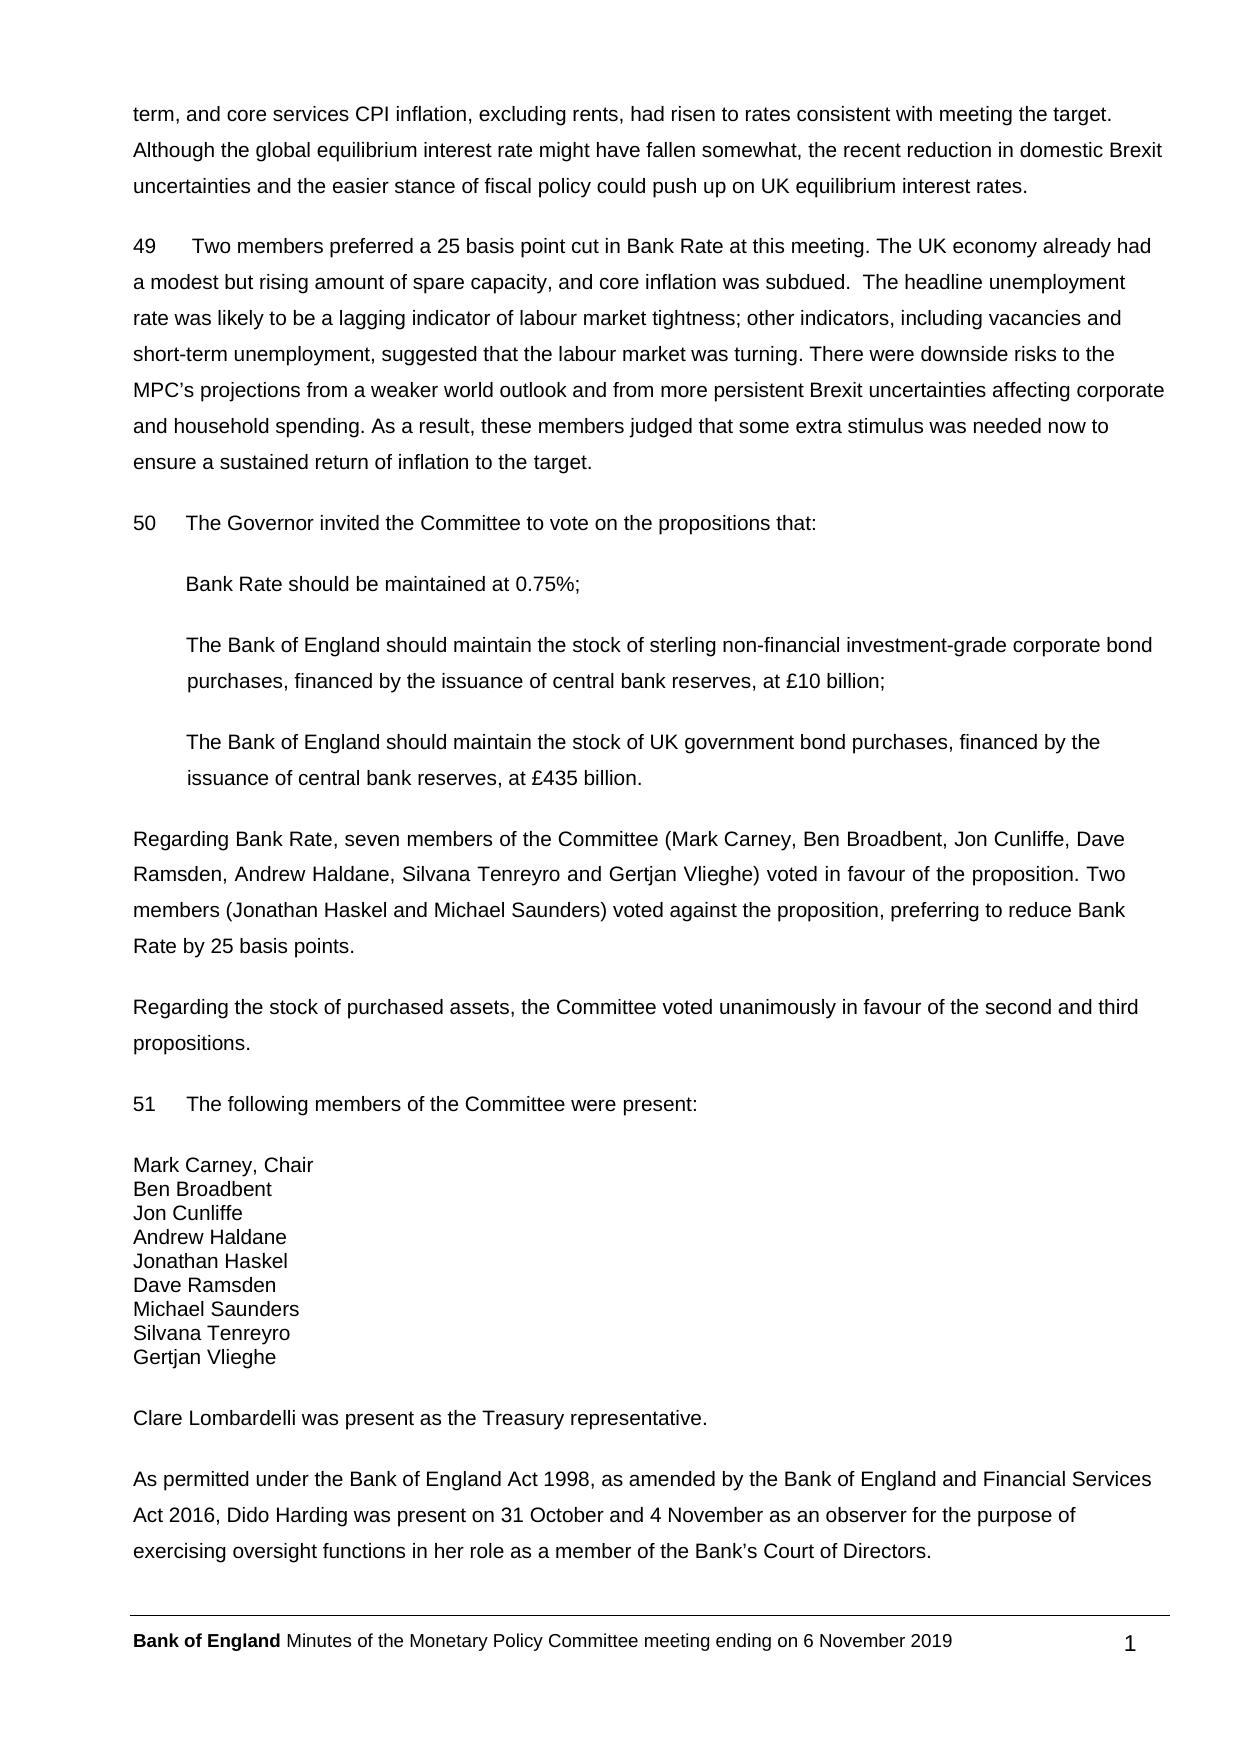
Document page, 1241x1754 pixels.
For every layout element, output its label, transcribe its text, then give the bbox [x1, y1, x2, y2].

text Regarding Bank Rate, seven members of the Committee (Mark Carney, Ben Broadbent, Jon Cunliffe, Dave Ramsden, Andrew Haldane, Silvana Tenreyro and Gertjan Vlieghe) voted in favour of the proposition. Two members (Jonathan Haskel and Michael Saunders) voted against the proposition, preferring to reduce Bank Rate by 25 basis points. [133, 826, 1127, 958]
list The Governor invited the Committee to vote on the propositions that: Bank Rate should be maintained at 0.75%; [133, 511, 819, 596]
text The Bank of England should maintain the stock of UK government bond purchases, financed by the issuance of central bank reserves, at £435 billion. [186, 729, 1104, 789]
text Clare Lombardelli was present as the Treasury representative. [133, 1406, 1178, 1429]
text Jon Cunliffe Andrew Haldane Jonathan Haskel Dave Ramsden Michael Saunders Silvana Tenreyro Gertjan Vlieghe [133, 1201, 301, 1369]
list Two members preferred a 25 basis point cut in Bank Rate at this meeting. The UK economy already had a modest but rising amount of spare capacity, and core inflation was subdued. The headline unemployment rate was likely to be a lagging indicator of labour market tightness; other indicators, including vacancies and short-term unemployment, suggested that the labour market was turning. There were downside risks to the MPC’s projections from a weaker world outlook and from more persistent Brexit uncertainties affecting corporate and household spending. As a result, these members judged that some extra stimulus was needed now to ensure a sustained return of inflation to the target. [133, 234, 1166, 474]
text The Bank of England should maintain the stock of sterling non-financial investment-grade corporate bond purchases, financed by the issuance of central bank reserves, at £10 billion; [186, 633, 1156, 693]
text term, and core services CPI inflation, excluding rents, had risen to rates consistent with meeting the target. Although the global equilibrium interest rate might have fallen somewhat, the recent reduction in domestic Brexit uncertainties and the easier stance of fiscal policy could push up on UK equilibrium interest rates. [133, 102, 1165, 197]
list The following members of the Committee were present: [133, 1092, 1178, 1116]
text Mark Carney, Chair Ben Broadbent [133, 1153, 315, 1201]
text As permitted under the Bank of England Act 1998, as amended by the Bank of England and Financial Services Act 2016, Dido Harding was present on 31 October and 4 November as an observer for the purpose of exercising oversight functions in her role as a member of the Bank’s Court of Directors. [133, 1467, 1155, 1562]
text Regarding the stock of purchased assets, the Committee voted unanimously in favour of the second and third propositions. [133, 995, 1142, 1055]
